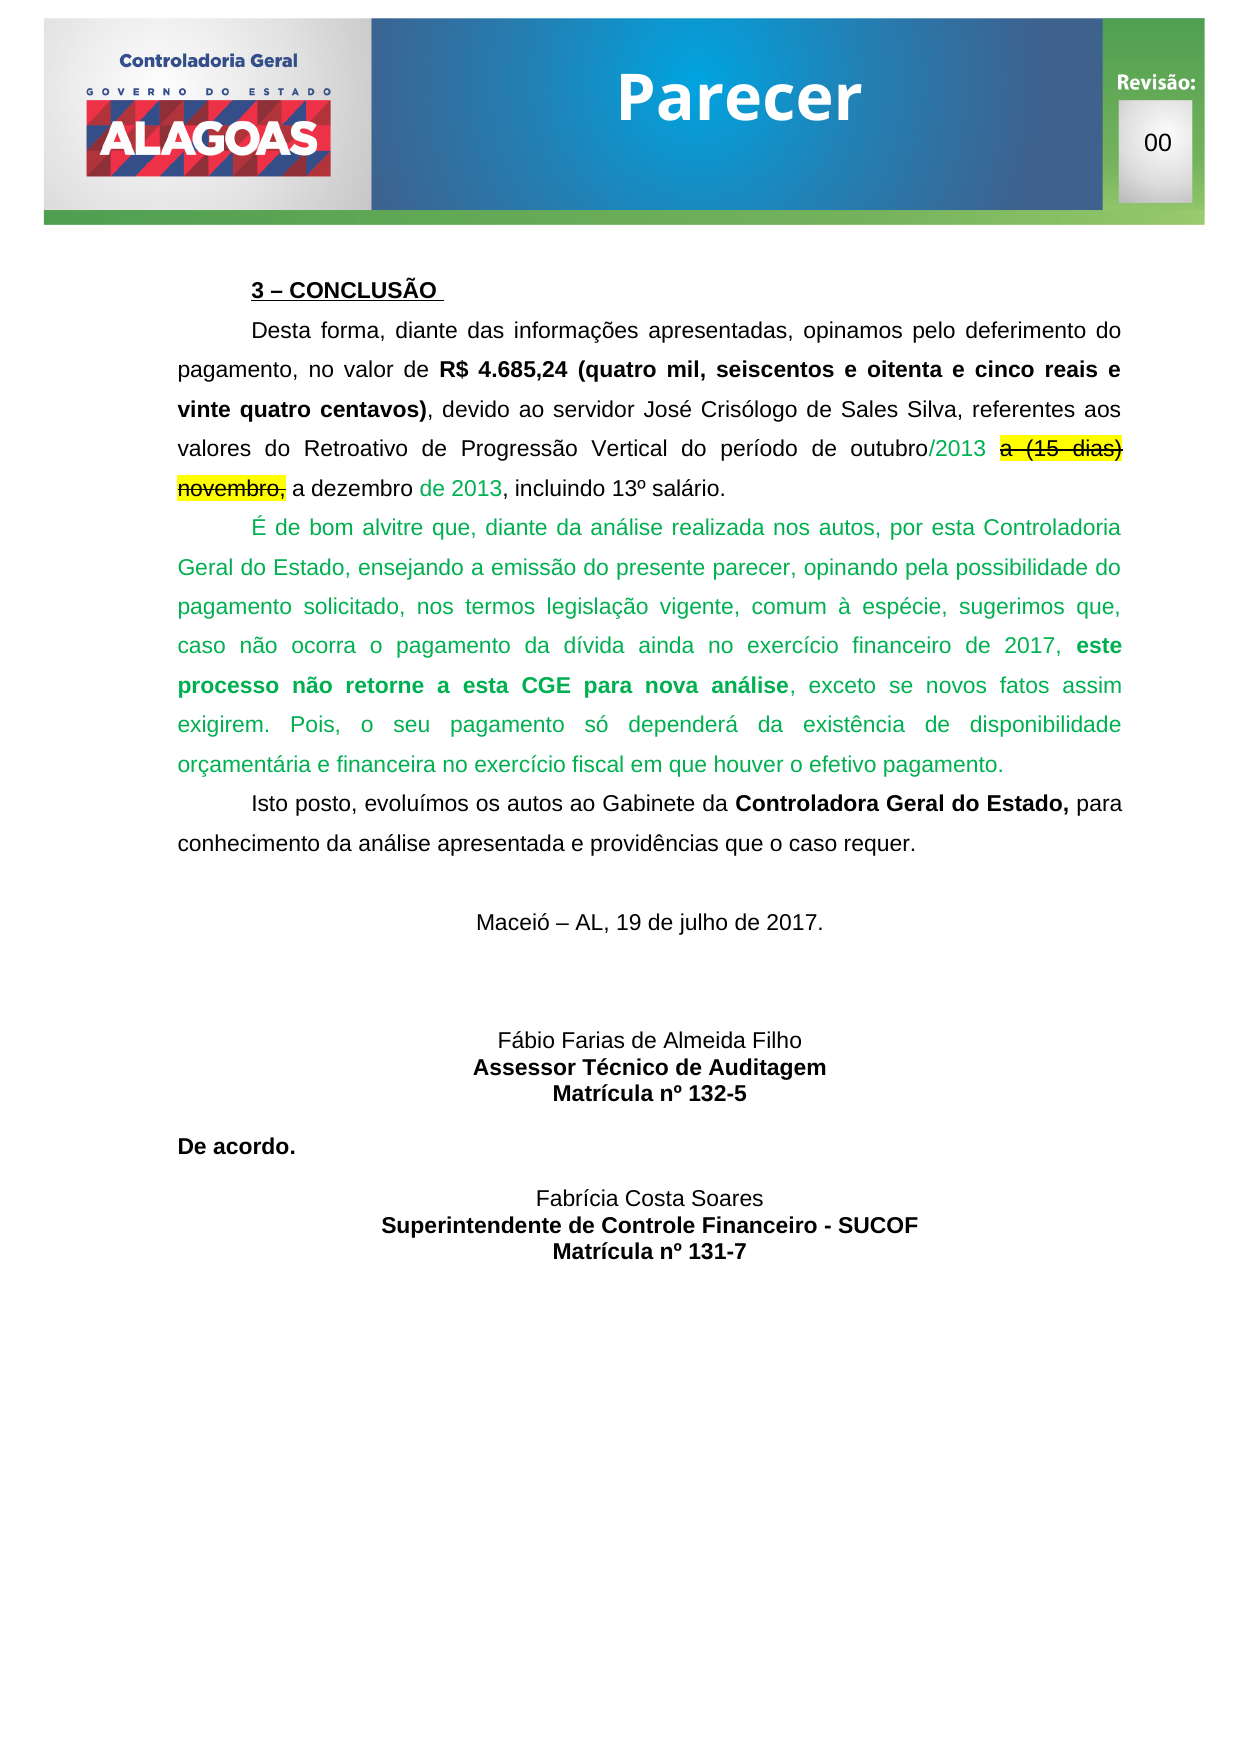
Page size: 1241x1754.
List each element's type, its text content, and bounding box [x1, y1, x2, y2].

text Fábio Farias de Almeida Filho [177, 1027, 1122, 1054]
text 3 – CONCLUSÃO [177, 277, 1122, 303]
text Maceió – AL, 19 de julho de 2017. [177, 909, 1122, 935]
text Assessor Técnico de Auditagem [177, 1054, 1122, 1080]
text Isto posto, evoluímos os autos ao Gabinete da Controladora Geral do Estado, para conhecimento da análise apresentada e providências que o caso requer. [177, 790, 1122, 856]
text Matrícula nº 132-5 [177, 1080, 1122, 1106]
text Matrícula nº 131-7 [177, 1238, 1122, 1264]
text Fabrícia Costa Soares [177, 1185, 1122, 1212]
picture [43, 18, 1205, 225]
text De acordo. [177, 1133, 1122, 1159]
text Desta forma, diante das informações apresentadas, opinamos pelo deferimento do pagamento, no valor de R$ 4.685,24 (quatro mil, seiscentos e oitenta e cinco reais e vinte quatro centavos), devido ao servidor José Crisólogo de Sales Silva, referentes aos valores do Retroativo de Progressão Vertical do período de outubro/2013 a (15 dias) novembro, a dezembro de 2013, incluindo 13º salário. [177, 317, 1122, 501]
text É de bom alvitre que, diante da análise realizada nos autos, por esta Controladoria Geral do Estado, ensejando a emissão do presente parecer, opinando pela possibilidade do pagamento solicitado, nos termos legislação vigente, comum à espécie, sugerimos que, caso não ocorra o pagamento da dívida ainda no exercício financeiro de 2017, este processo não retorne a esta CGE para nova análise, exceto se novos fatos assim exigirem. Pois, o seu pagamento só dependerá da existência de disponibilidade orçamentária e financeira no exercício fiscal em que houver o efetivo pagamento. [177, 514, 1122, 777]
text Superintendente de Controle Financeiro - SUCOF [177, 1212, 1122, 1238]
